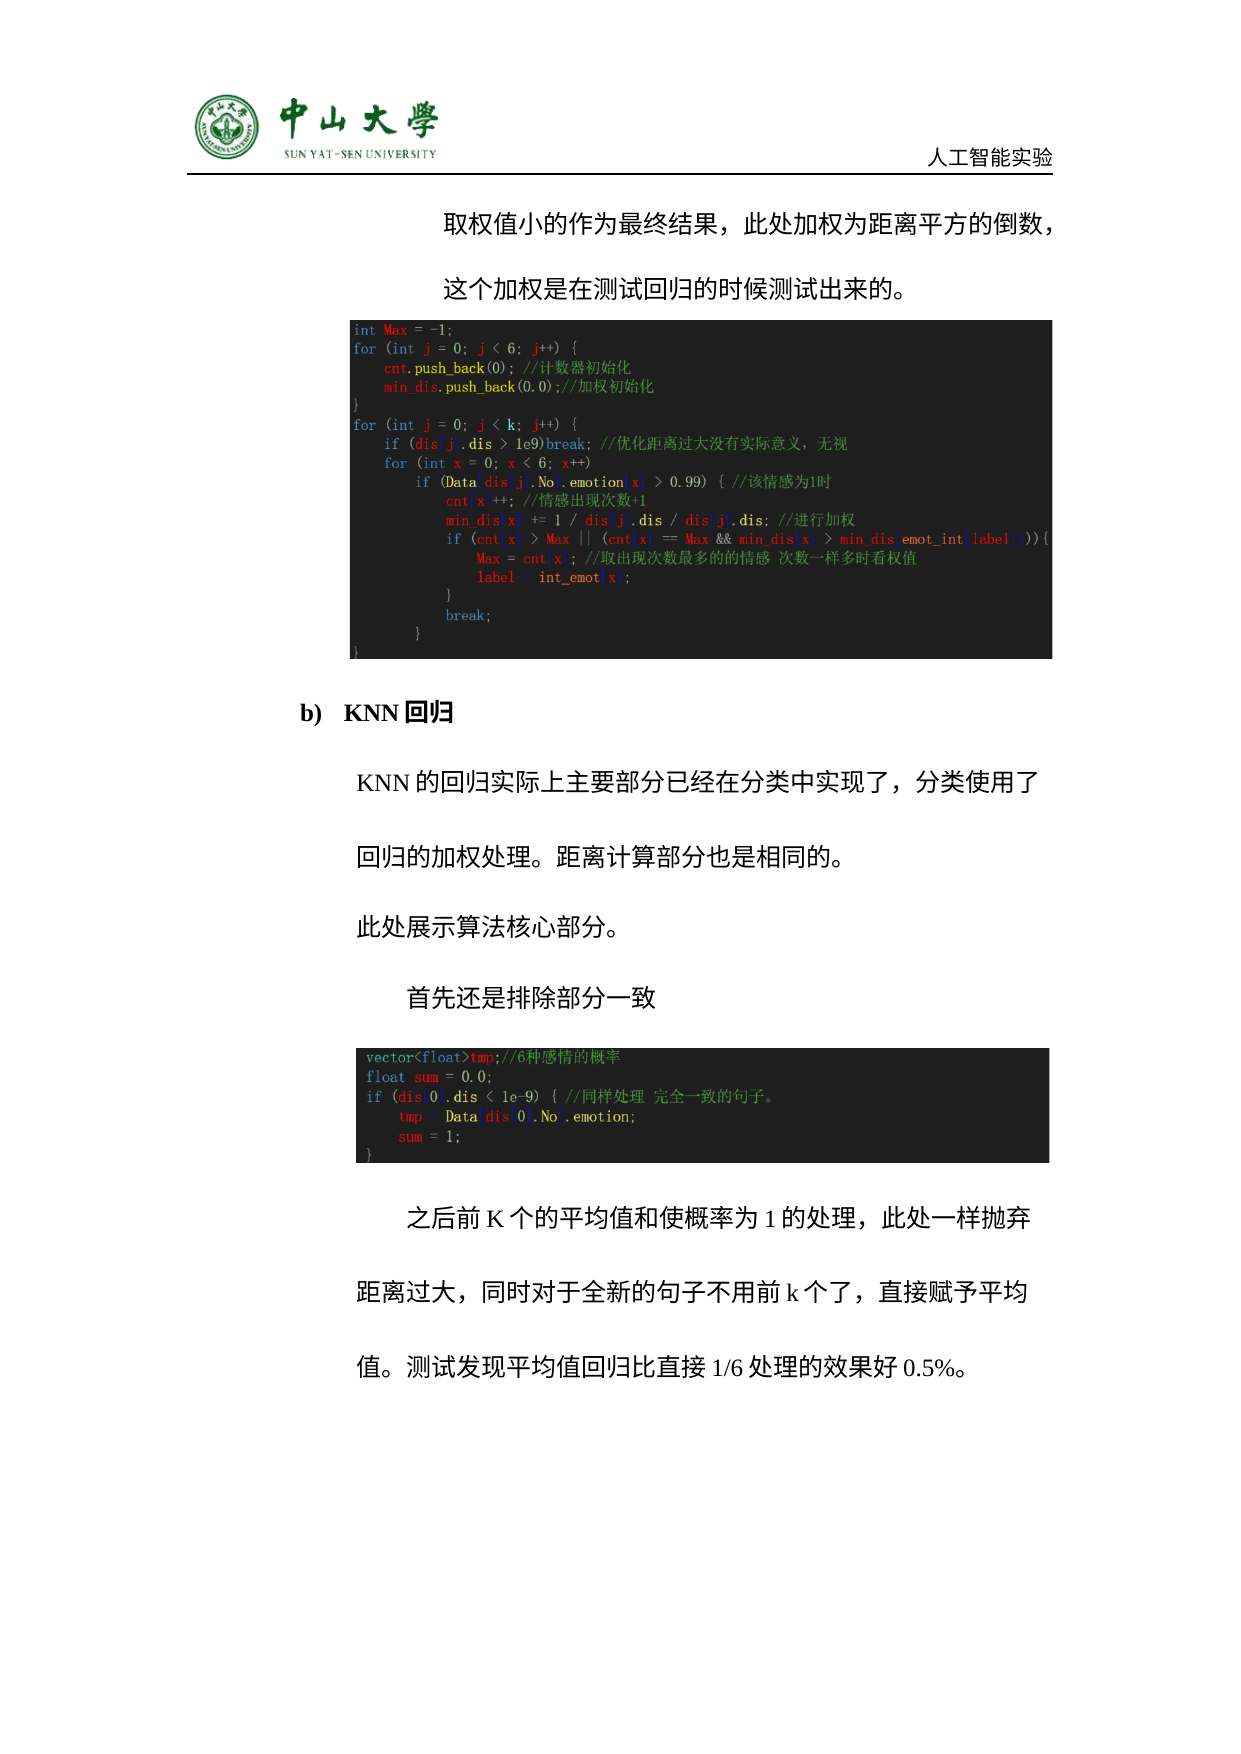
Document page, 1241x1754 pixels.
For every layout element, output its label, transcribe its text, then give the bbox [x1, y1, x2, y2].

picture [187, 88, 451, 166]
subtitle 之后前K个的平均值和使概率为1的处理，此处一样抛弃距离过大，同时对于全新的句子不用前k个了，直接赋予平均值。测试发现平均值回归比直接1/6处理的效果好0.5%。最后这个线性放大最终版多排除了小于0.02的情况，然后迭代做了一次。但是影响非常微弱，不过总体还是有所提升的。 [356, 1184, 1053, 1398]
subtitle 此处展示算法核心部分。 [356, 893, 1053, 958]
subtitle KNN回归 [300, 678, 1053, 743]
subtitle KNN的回归实际上主要部分已经在分类中实现了，分类使用了回归的加权处理。距离计算部分也是相同的。 [356, 748, 1053, 888]
picture [356, 1048, 1050, 1163]
list 处理众数有多个的情况，使用加权处理众数多的情况，取权值小的作为最终结果，此处加权为距离平方的倒数，这个加权是在测试回归的时候测试出来的。 [400, 190, 1053, 320]
picture [349, 320, 1053, 659]
